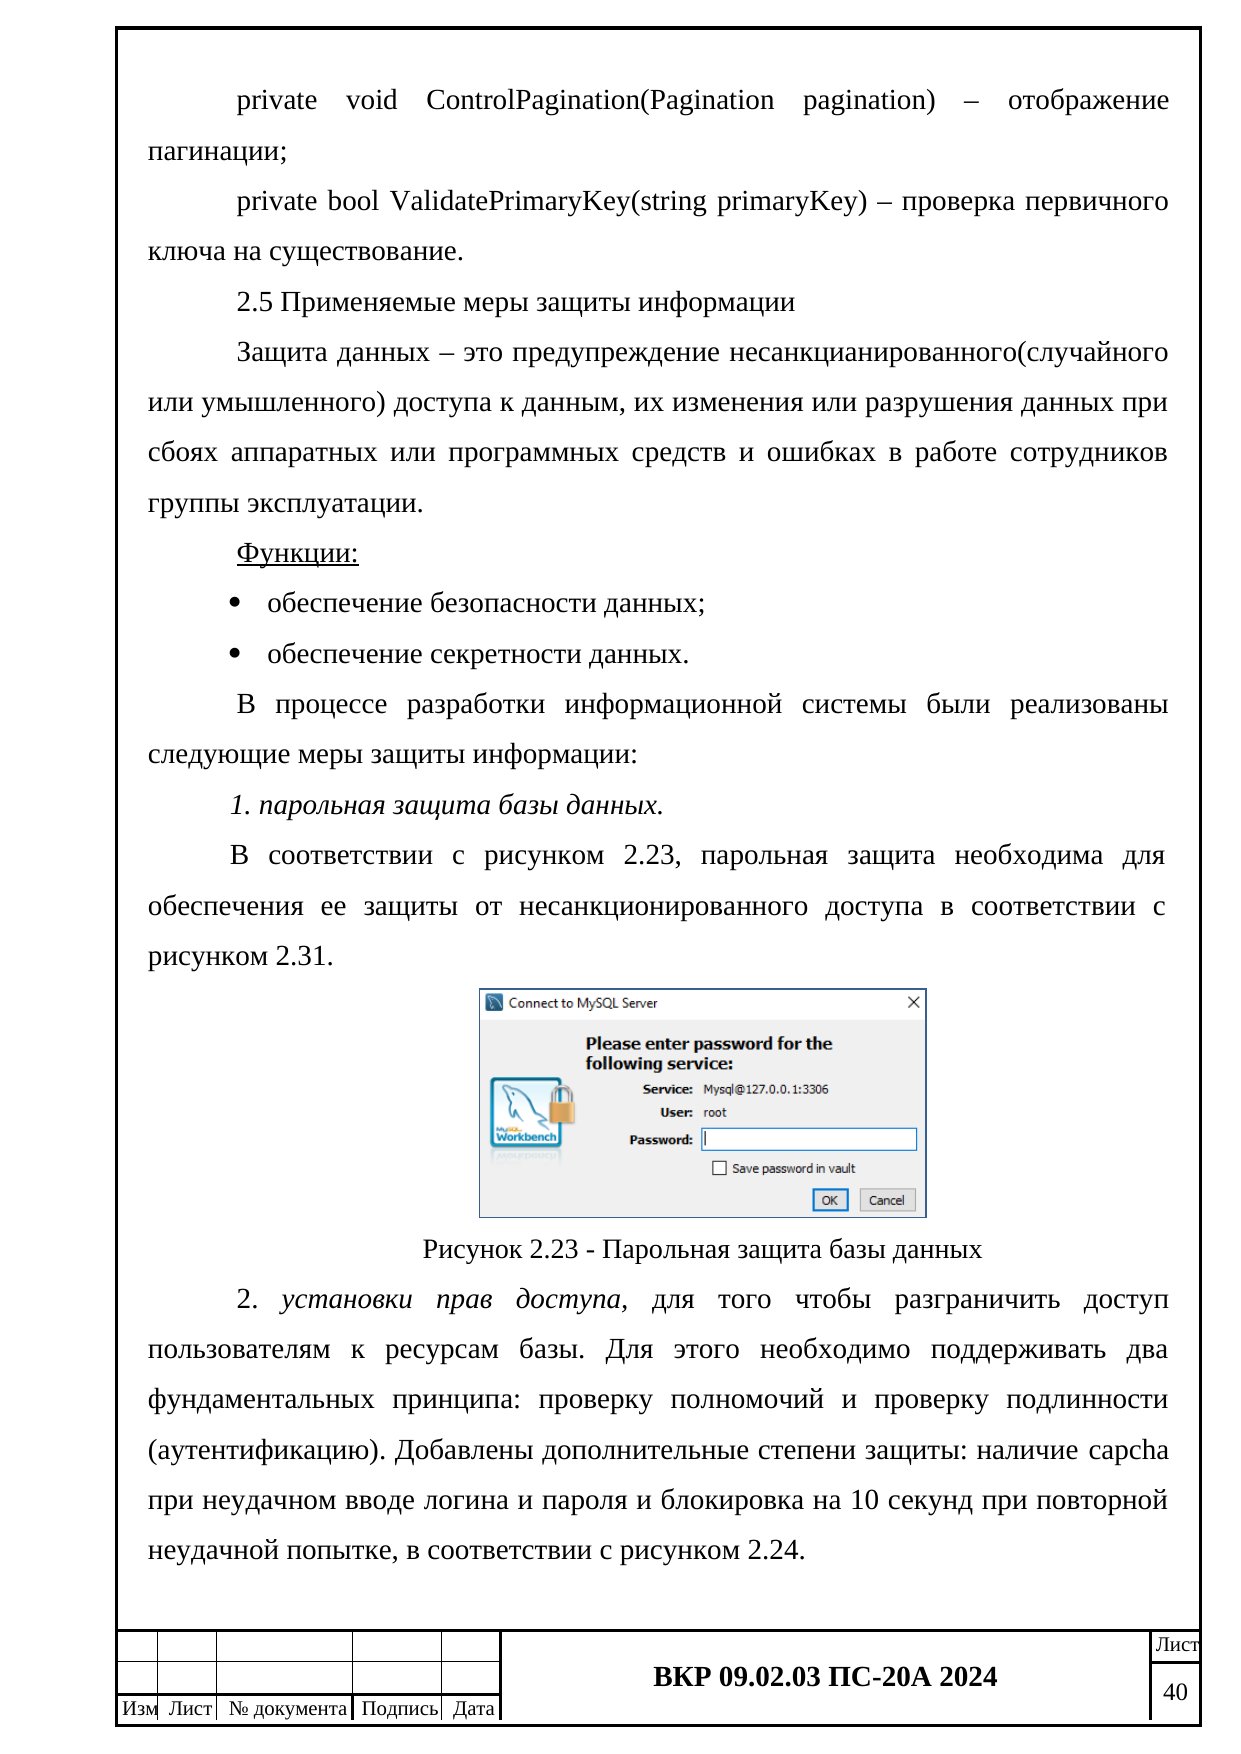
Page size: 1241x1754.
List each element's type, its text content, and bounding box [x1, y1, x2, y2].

picture [480, 990, 925, 1217]
text Функции: [148, 535, 1169, 569]
text 2. установки прав доступа, для того чтобы разграничить доступ пользователям к ресурсам базы. Для этого необходимо поддерживать два фундаментальных принципа: проверку полномочий и проверку подлинности (аутентификацию). Добавлены дополнительные степени защиты: наличие capcha при неудачном вводе логина и пароля и блокировка на 10 секунд при повторной неудачной попытке, в соответствии с рисунком 2.24. [148, 1281, 1169, 1566]
text 2.5 Применяемые меры защиты информации [148, 284, 1169, 317]
text Защита данных – это предупреждение несанкцианированного(случайного или умышленного) доступа к данным, их изменения или разрушения данных при сбоях аппаратных или программных средств и ошибках в работе сотрудников группы эксплуатации. [148, 334, 1169, 518]
text Рисунок 2.23 - Парольная защита базы данных [148, 1232, 1169, 1265]
text В процессе разработки информационной системы были реализованы следующие меры защиты информации: [148, 686, 1169, 770]
list обеспечение безопасности данных; [229, 586, 1199, 619]
text private bool ValidatePrimaryKey(string primaryKey) – проверка первичного ключа на существование. [148, 183, 1169, 267]
text 1. парольная защита базы данных. [148, 787, 1169, 821]
text private void ControlPagination(Pagination pagination) – отображение пагинации; [148, 82, 1169, 166]
list обеспечение секретности данных. [229, 636, 1199, 669]
text В соответствии с рисунком 2.23, парольная защита необходима для обеспечения ее защиты от несанкционированного доступа в соответствии с рисунком 2.31. [148, 837, 1167, 971]
